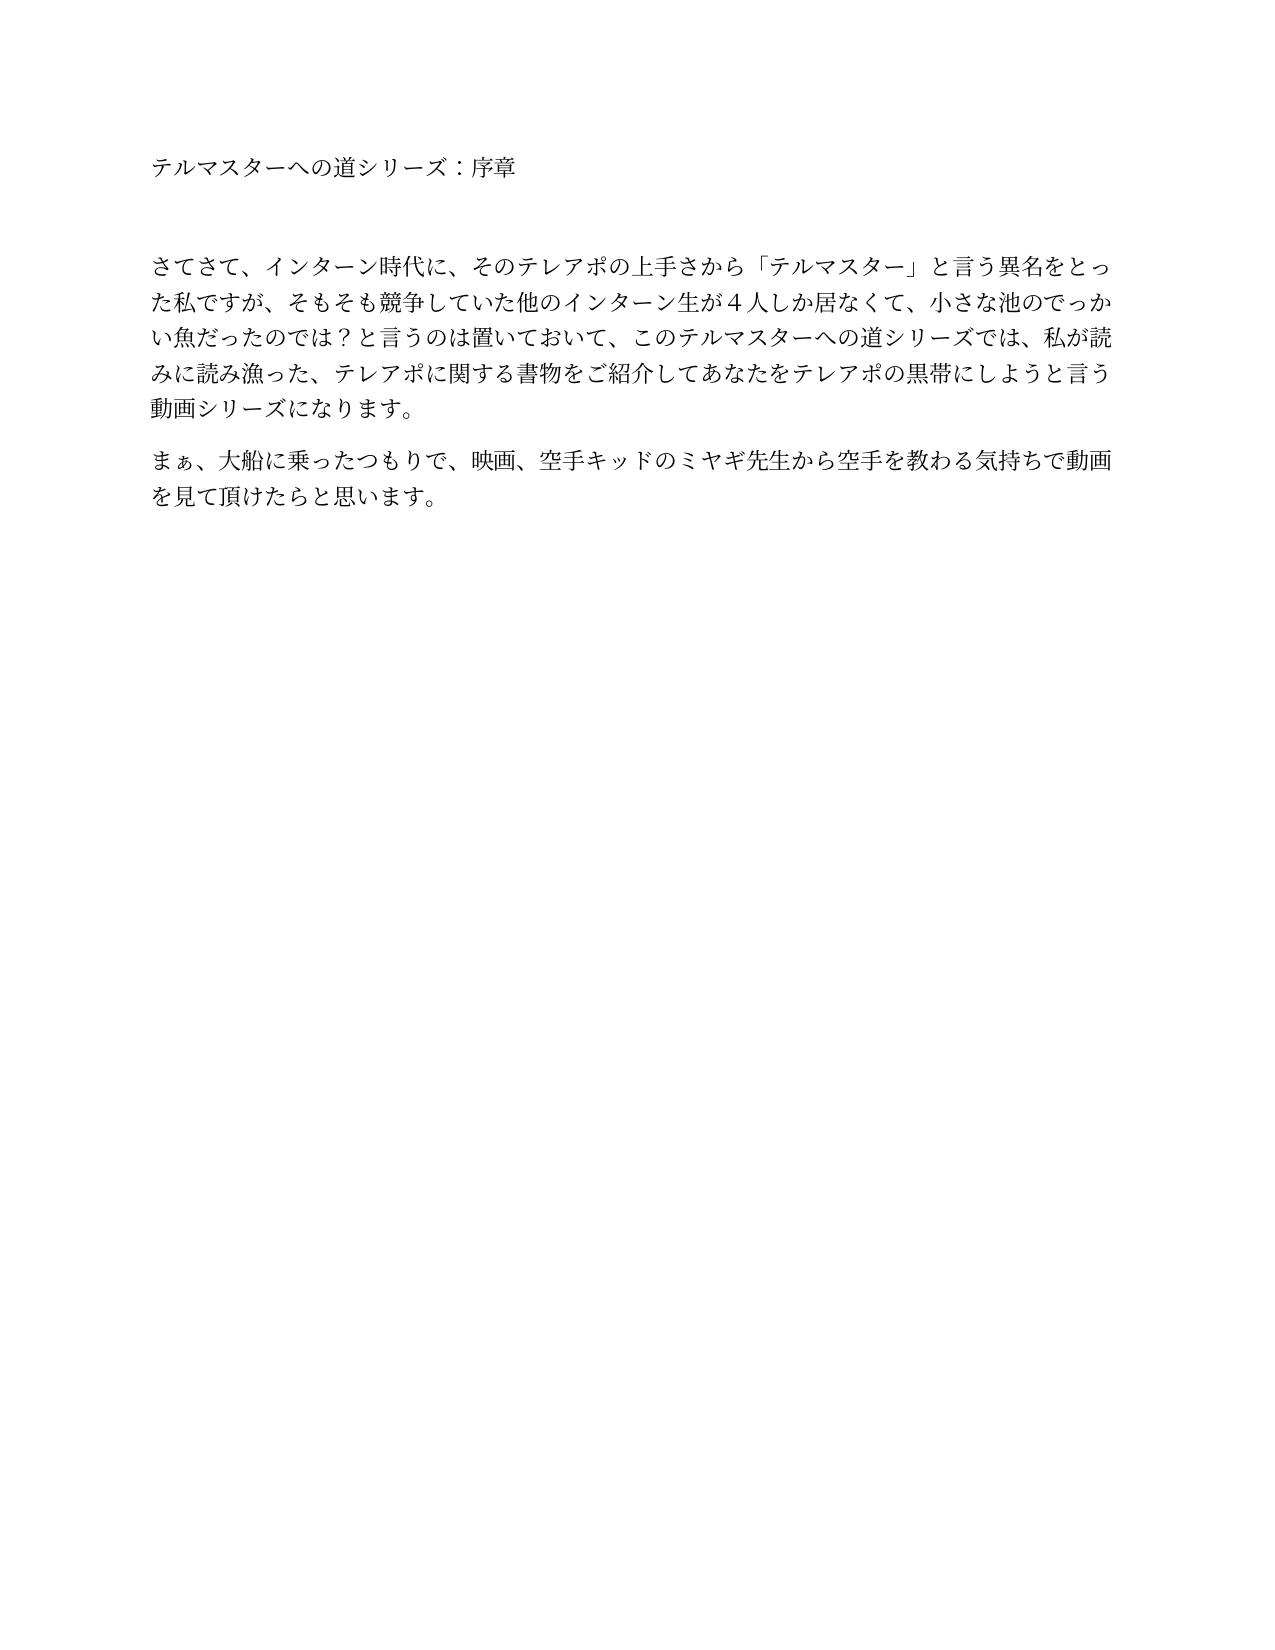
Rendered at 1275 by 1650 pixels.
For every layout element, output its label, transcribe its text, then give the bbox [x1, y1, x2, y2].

text まぁ、大船に乗ったつもりで、映画、空手キッドのミヤギ先生から空手を教わる気持ちで動画を見て頂けたらと思います。 [150, 443, 1125, 512]
text テルマスターへの道シリーズ：序章 [150, 150, 1125, 183]
text さてさて、インターン時代に、そのテレアポの上手さから「テルマスター」と言う異名をとった私ですが、そもそも競争していた他のインターン生が４人しか居なくて、小さな池のでっかい魚だったのでは？と言うのは置いておいて、このテルマスターへの道シリーズでは、私が読みに読み漁った、テレアポに関する書物をご紹介してあなたをテレアポの黒帯にしようと言う動画シリーズになります。 [150, 249, 1125, 424]
